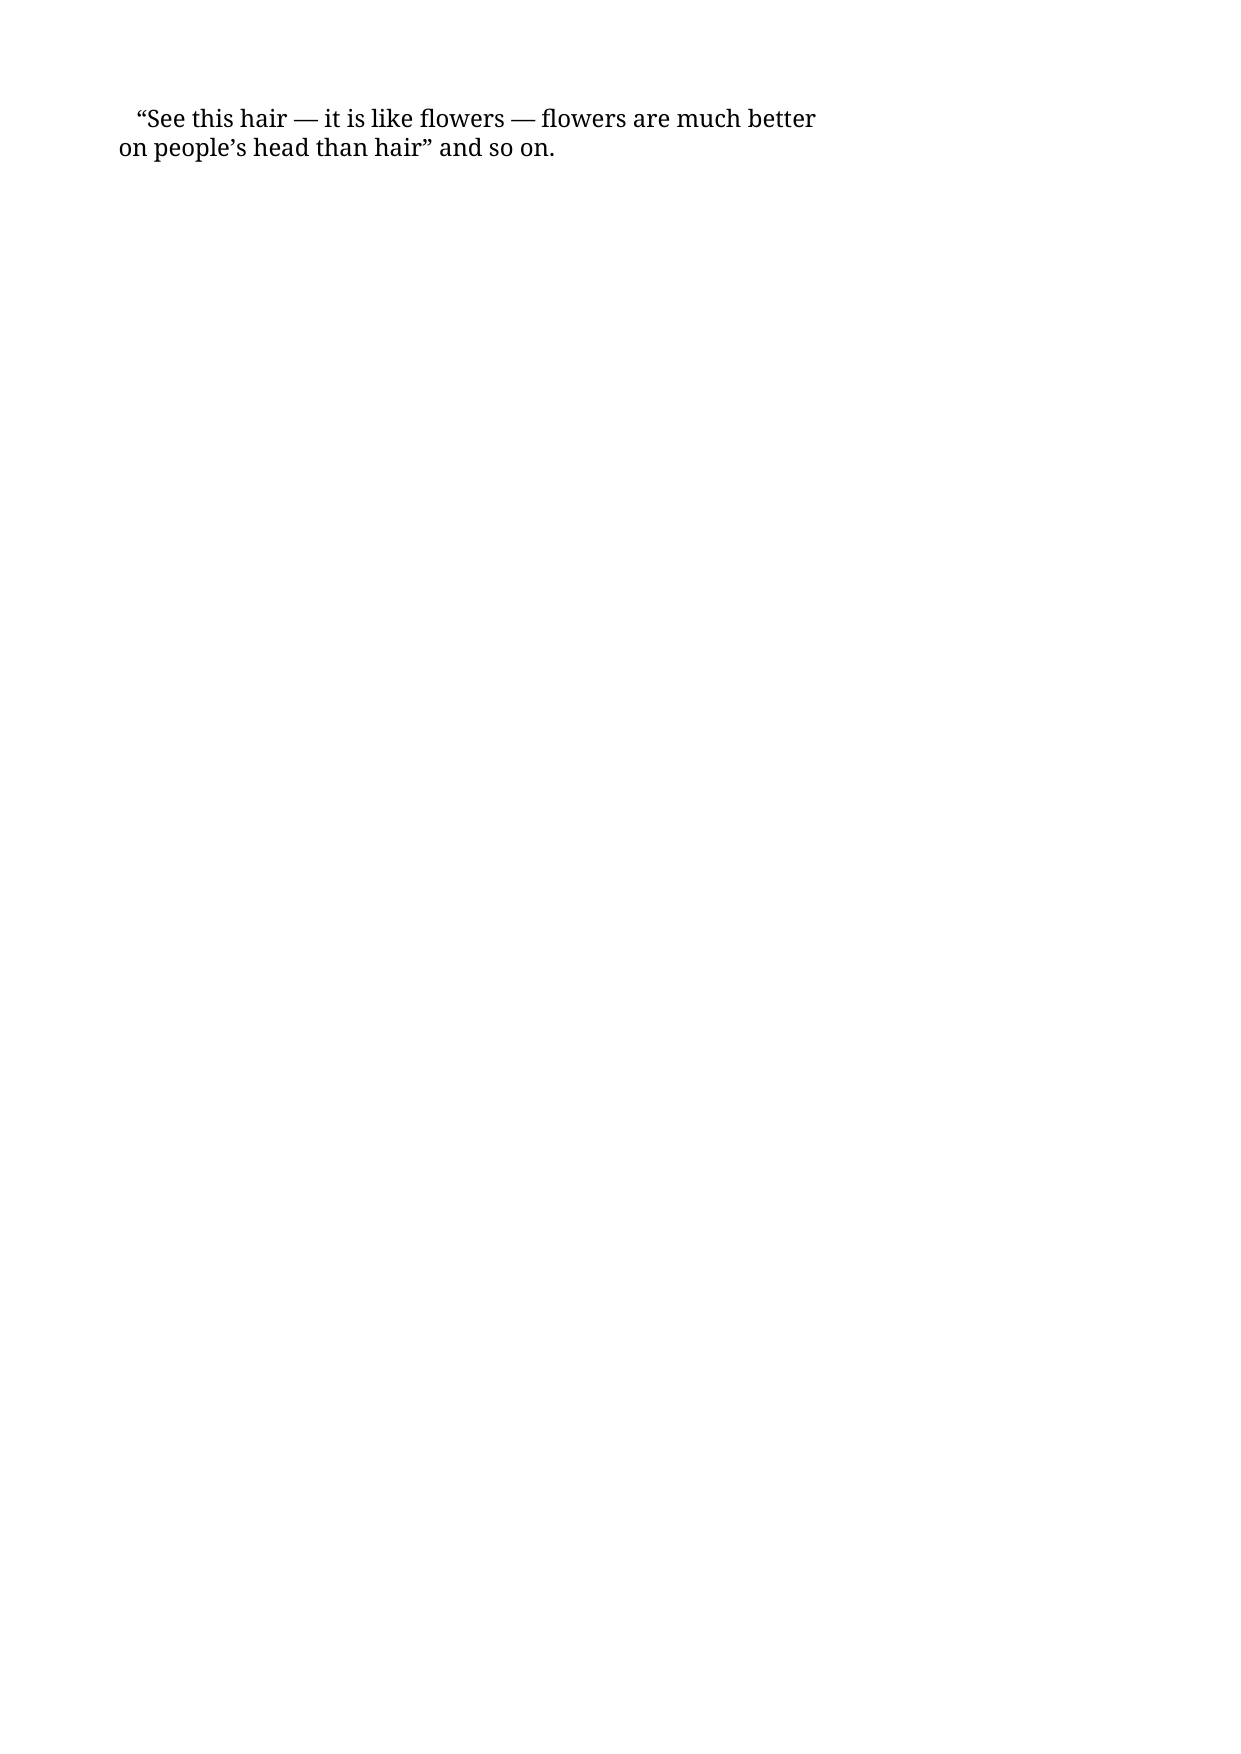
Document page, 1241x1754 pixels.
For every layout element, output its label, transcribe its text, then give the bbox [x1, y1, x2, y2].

text “See this hair — it is like flowers — flowers are much better on people’s head than hair” and so on. [118, 104, 816, 163]
